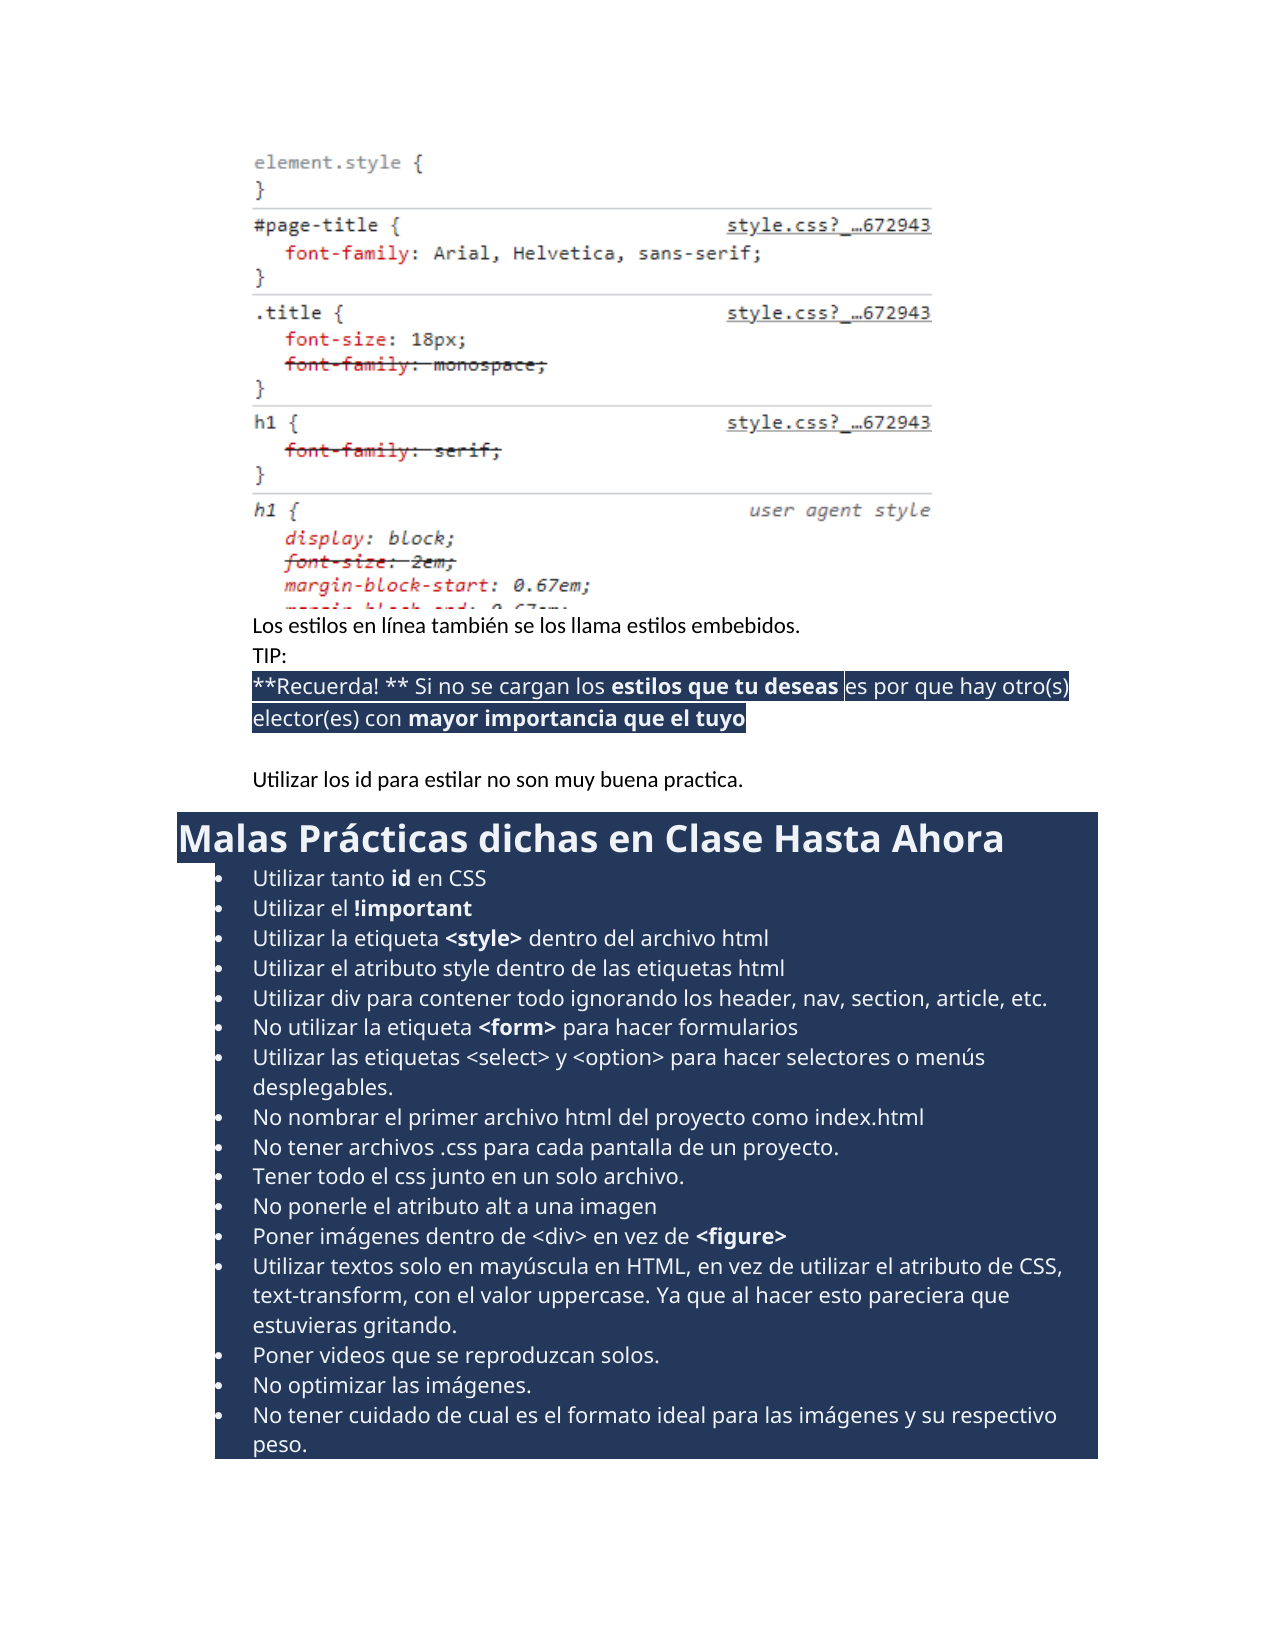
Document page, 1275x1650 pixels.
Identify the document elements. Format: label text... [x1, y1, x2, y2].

list Poner imágenes dentro de <div> en vez de <figure> [215, 1221, 1098, 1251]
list No nombrar el primer archivo html del proyecto como index.html [215, 1102, 1098, 1132]
list No ponerle el atributo alt a una imagen [215, 1191, 1098, 1221]
list Utilizar div para contener todo ignorando los header, nav, section, article, etc. [215, 983, 1098, 1012]
list Tener todo el css junto en un solo archivo. [215, 1161, 1098, 1191]
list No tener cuidado de cual es el formato ideal para las imágenes y su respectivo peso. [215, 1400, 1098, 1459]
list TIP: [252, 641, 1098, 669]
list Los estilos en línea también se los llama estilos embebidos. [252, 611, 1098, 639]
list No tener archivos .css para cada pantalla de un proyecto. [215, 1132, 1098, 1161]
text Malas Prácticas dichas en Clase Hasta Ahora [177, 812, 1098, 863]
list Utilizar textos solo en mayúscula en HTML, en vez de utilizar el atributo de CSS, text-transform, con el valor uppercase. Ya que al hacer esto pareciera que estuvieras gritando. [215, 1251, 1098, 1340]
list **Recuerda! ** Si no se cargan los estilos que tu deseas es por que hay otro(s) elector(es) con mayor importancia que el tuyo [252, 671, 1098, 733]
list Utilizar los id para estilar no son muy buena practica. [252, 766, 1098, 793]
picture [252, 147, 932, 609]
list Utilizar el atributo style dentro de las etiquetas html [215, 953, 1098, 983]
list Utilizar la etiqueta <style> dentro del archivo html [215, 923, 1098, 953]
list Utilizar tanto id en CSS [215, 863, 1098, 893]
list Poner videos que se reproduzcan solos. [215, 1340, 1098, 1370]
list No optimizar las imágenes. [215, 1370, 1098, 1400]
list Utilizar el !important [215, 893, 1098, 923]
list Utilizar las etiquetas <select> y <option> para hacer selectores o menús desplegables. [215, 1042, 1098, 1102]
list No utilizar la etiqueta <form> para hacer formularios [215, 1012, 1098, 1042]
